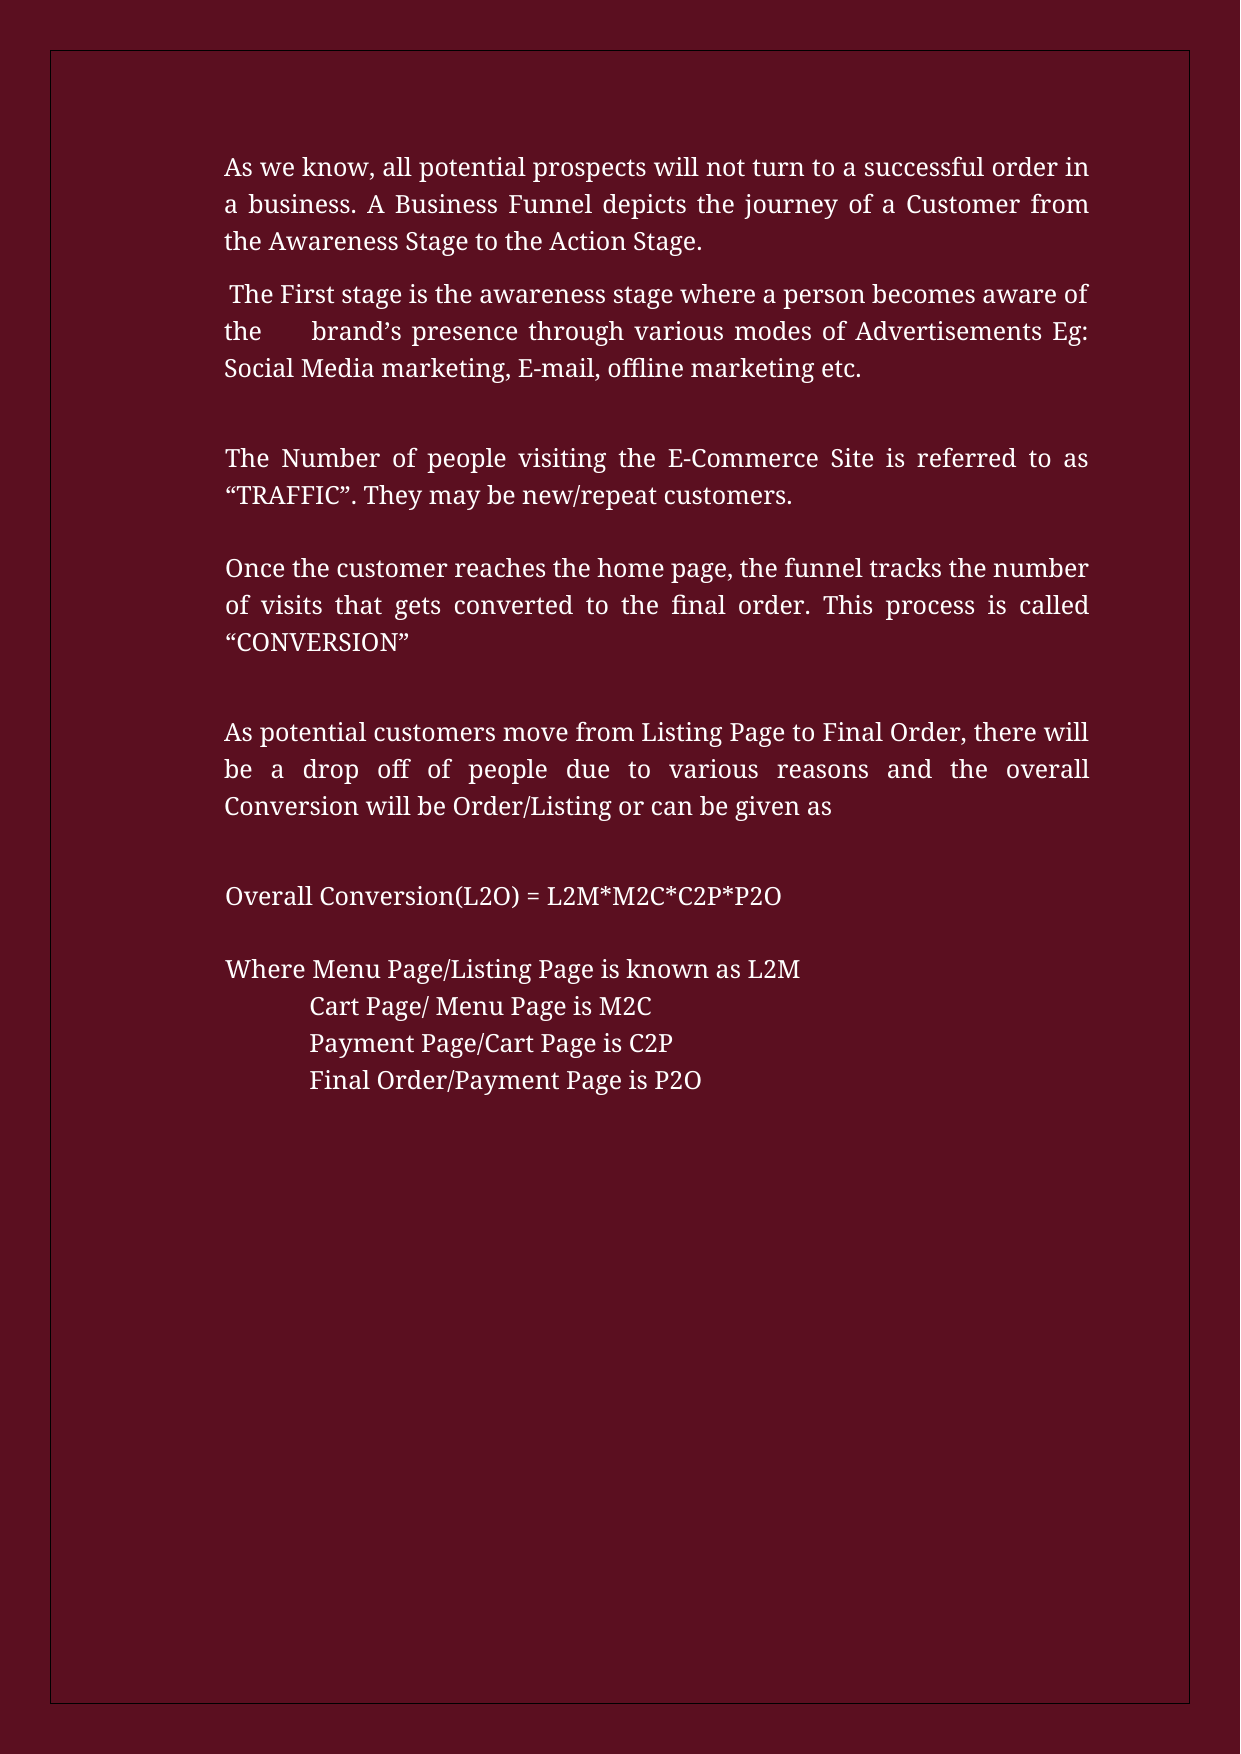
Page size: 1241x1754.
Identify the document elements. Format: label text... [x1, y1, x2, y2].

list The Number of people visiting the E-Commerce Site is referred to as “TRAFFIC”. They may be new/repeat customers. [225, 441, 1090, 512]
text The First stage is the awareness stage where a person becomes aware of the brand’s presence through various modes of Advertisements Eg: Social Media marketing, E-mail, offline marketing etc. [150, 277, 1090, 384]
list Once the customer reaches the home page, the funnel tracks the number of visits that gets converted to the final order. This process is called “CONVERSION” [225, 551, 1090, 659]
text As potential customers move from Listing Page to Final Order, there will be a drop off of people due to various reasons and the overall Conversion will be Order/Listing or can be given as [224, 715, 1090, 822]
list Where Menu Page/Listing Page is known as L2M [225, 952, 1090, 986]
list Final Order/Payment Page is P2O [225, 1062, 1090, 1096]
list Cart Page/ Menu Page is M2C [225, 989, 1090, 1023]
list Payment Page/Cart Page is C2P [225, 1026, 1090, 1060]
list Overall Conversion(L2O) = L2M*M2C*C2P*P2O [225, 878, 1090, 913]
text As we know, all potential prospects will not turn to a successful order in a business. A Business Funnel depicts the journey of a Customer from the Awareness Stage to the Action Stage. [224, 150, 1090, 258]
